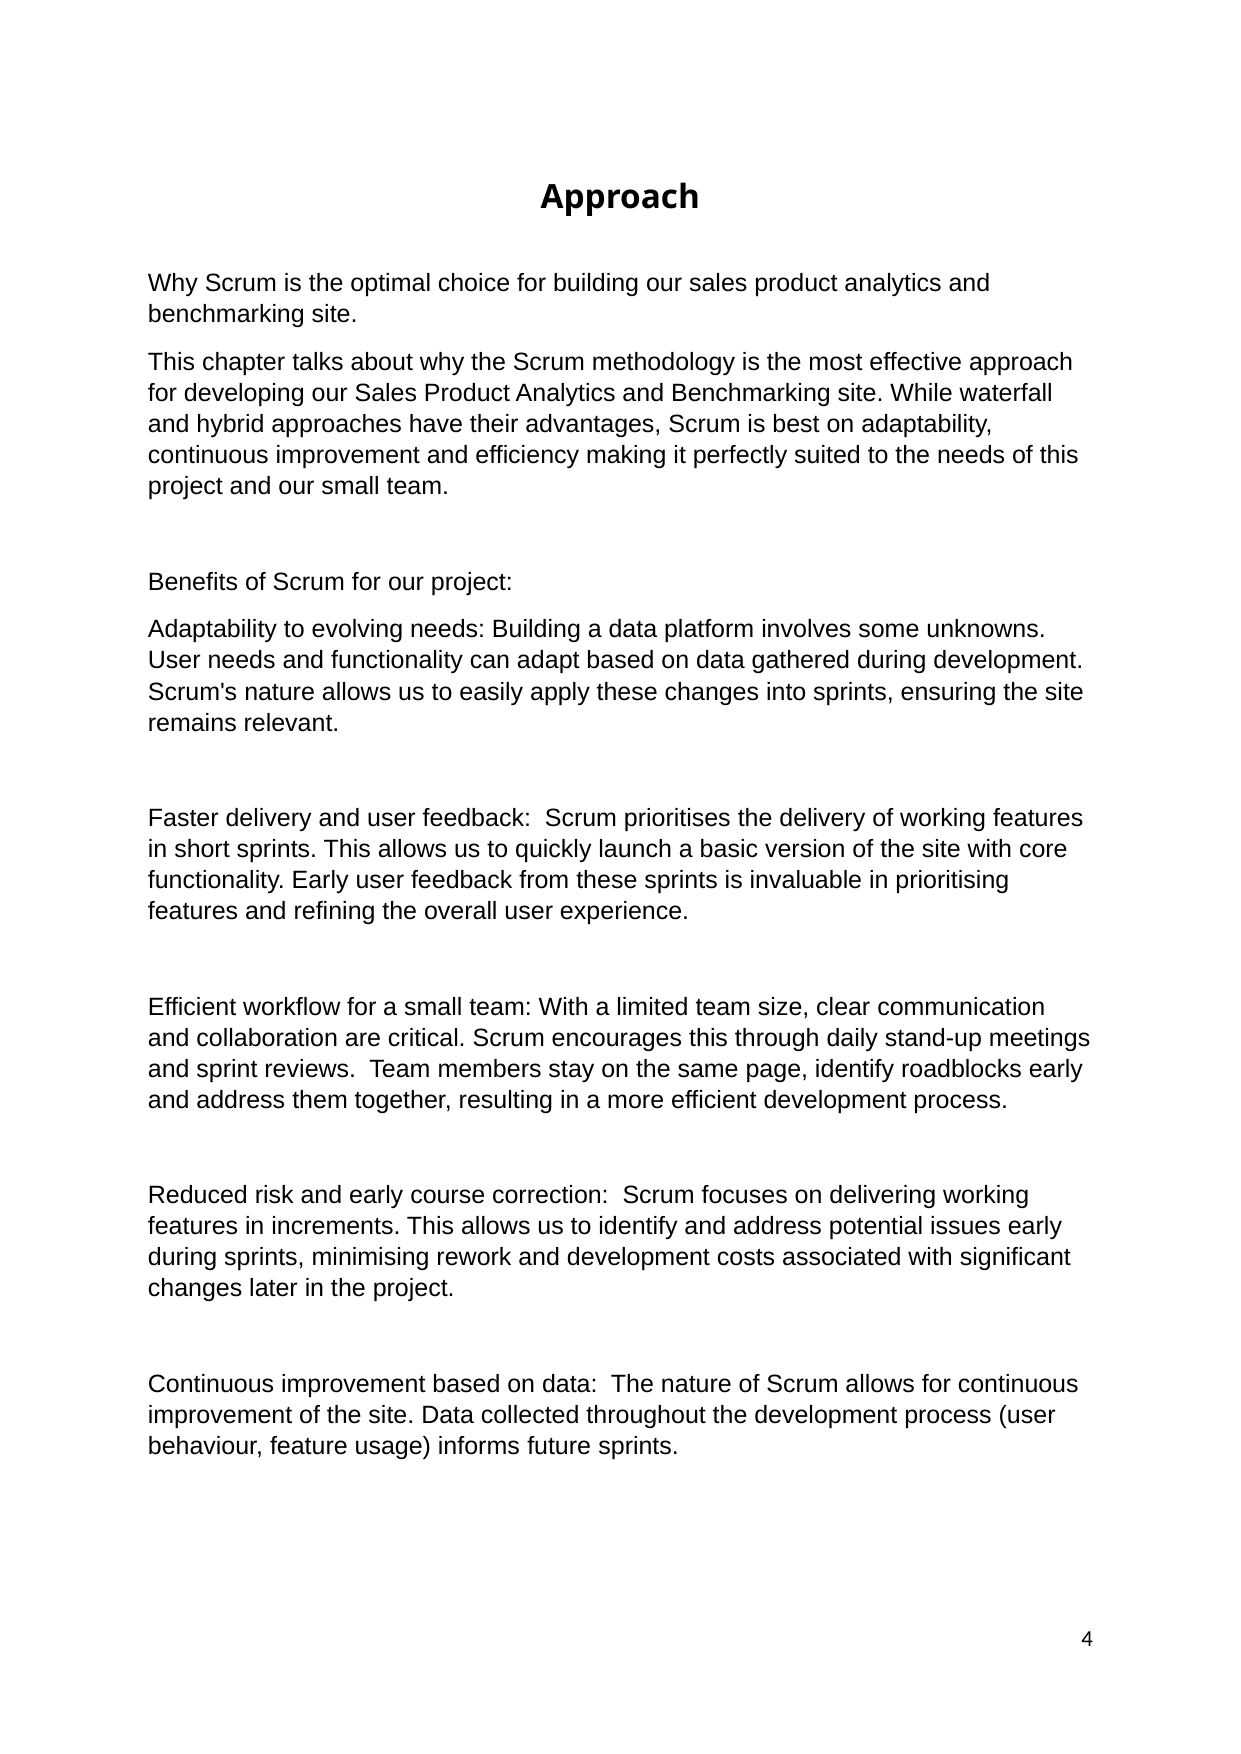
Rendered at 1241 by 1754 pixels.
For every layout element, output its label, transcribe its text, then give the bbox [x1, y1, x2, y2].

text Reduced risk and early course correction: Scrum focuses on delivering working features in increments. This allows us to identify and address potential issues early during sprints, minimising rework and development costs associated with significant changes later in the project. [148, 1180, 1093, 1302]
text Efficient workflow for a small team: With a limited team size, clear communication and collaboration are critical. Scrum encourages this through daily stand-up meetings and sprint reviews. Team members stay on the same page, identify roadblocks early and address them together, resulting in a more efficient development process. [148, 992, 1093, 1113]
text Why Scrum is the optimal choice for building our sales product analytics and benchmarking site. [148, 268, 1093, 328]
text Adaptability to evolving needs: Building a data platform involves some unknowns. User needs and functionality can adapt based on data gathered during development. Scrum's nature allows us to easily apply these changes into sprints, ensuring the site remains relevant. [148, 614, 1093, 736]
text Continuous improvement based on data: The nature of Scrum allows for continuous improvement of the site. Data collected throughout the development process (user behaviour, feature usage) informs future sprints. [148, 1369, 1093, 1459]
text Benefits of Scrum for our project: [148, 567, 1093, 596]
text This chapter talks about why the Scrum methodology is the most effective approach for developing our Sales Product Analytics and Benchmarking site. While waterfall and hybrid approaches have their advantages, Scrum is best on adaptability, continuous improvement and efficiency making it perfectly suited to the needs of this project and our small team. [148, 347, 1093, 500]
subtitle Approach [148, 173, 1093, 218]
text Faster delivery and user feedback: Scrum prioritises the delivery of working features in short sprints. This allows us to quickly launch a basic version of the site with core functionality. Early user feedback from these sprints is invaluable in prioritising features and refining the overall user experience. [148, 803, 1093, 925]
